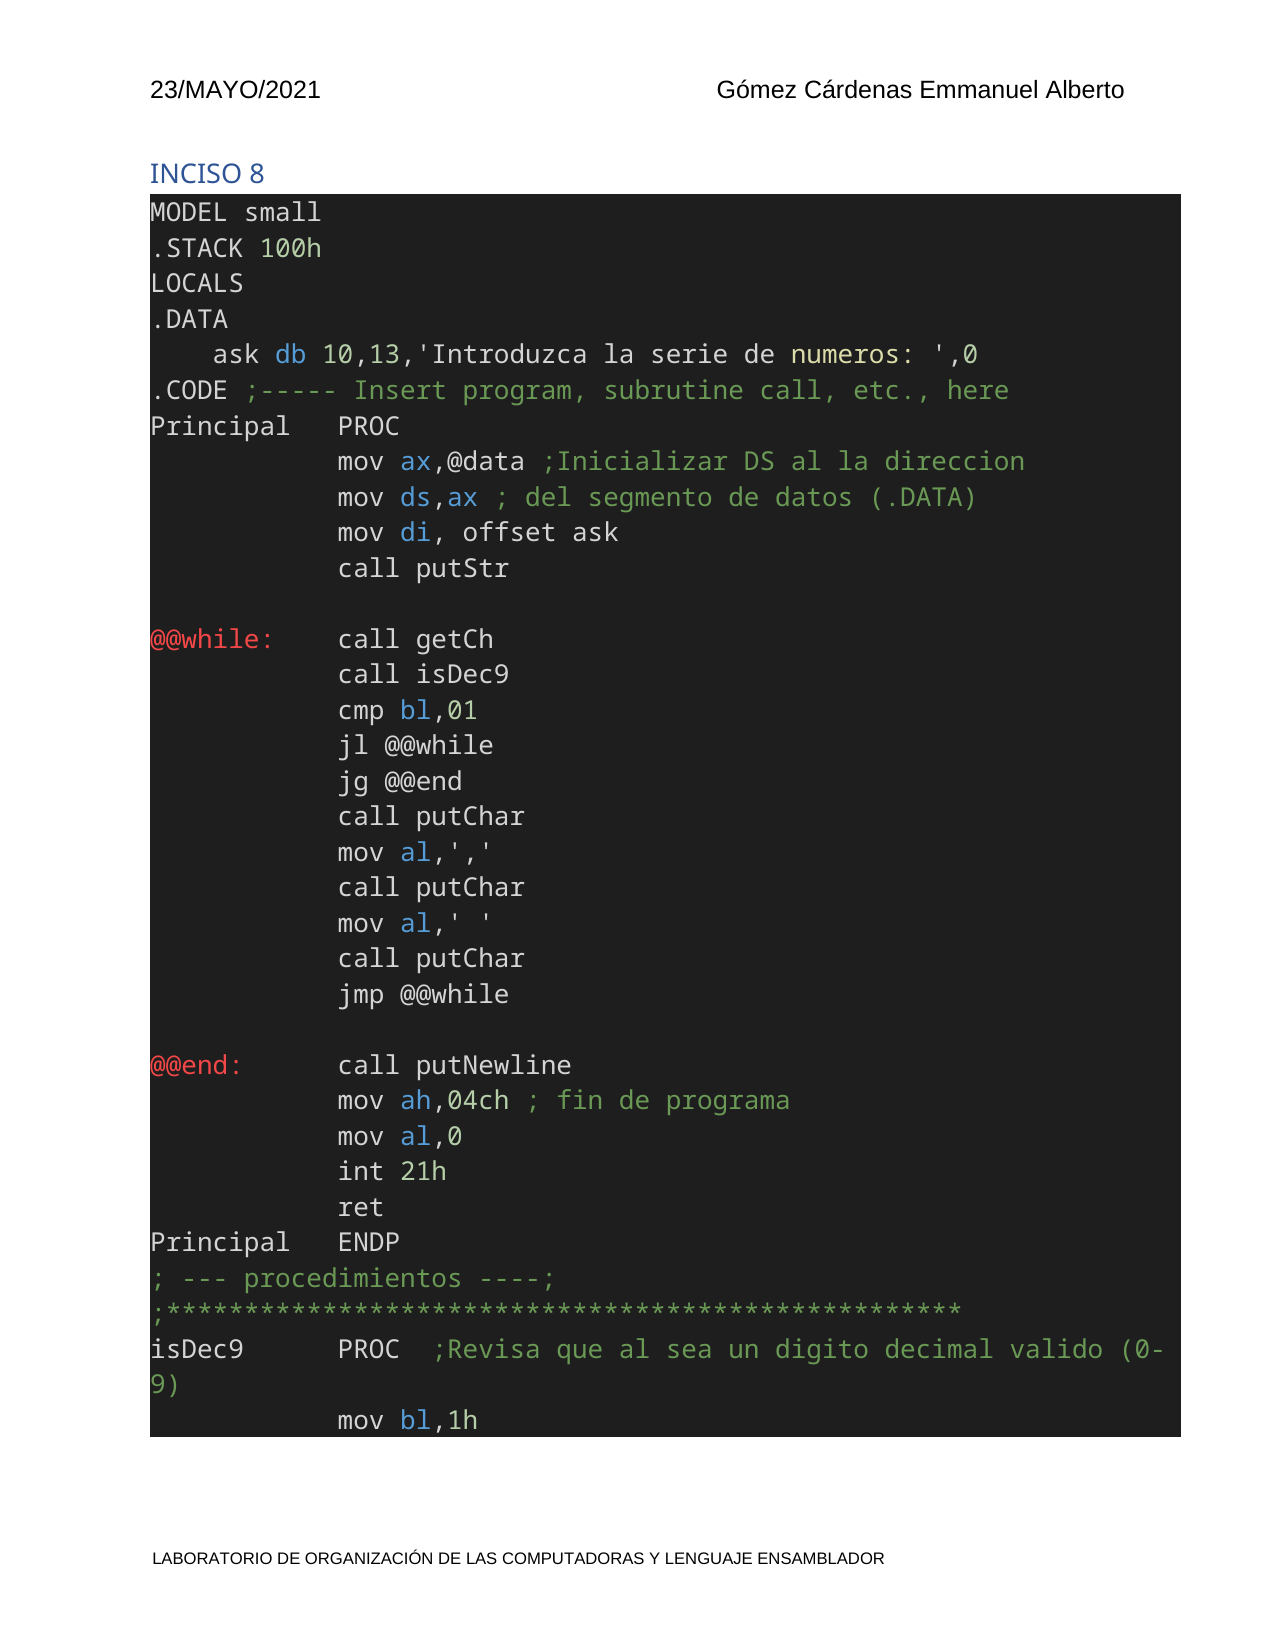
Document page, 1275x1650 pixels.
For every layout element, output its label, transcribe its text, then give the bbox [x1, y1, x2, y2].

text mov ah,04ch ; fin de programa [150, 1082, 1181, 1117]
text call putChar [150, 798, 1181, 833]
text call putChar [150, 869, 1181, 904]
text @@while: call getCh [150, 620, 1181, 656]
text call putChar [150, 940, 1181, 975]
text LOCALS [150, 265, 1181, 301]
text mov bl,1h [150, 1402, 1181, 1437]
text mov di, offset ask [150, 514, 1181, 549]
text call putStr [150, 549, 1181, 585]
text mov al,' ' [150, 904, 1181, 940]
text isDec9 PROC ;Revisa que al sea un digito decimal valido (0-9) [150, 1331, 1181, 1402]
text call isDec9 [150, 656, 1181, 691]
text ; --- procedimientos ----; [150, 1259, 1181, 1295]
text ;*************************************************** [150, 1295, 1181, 1331]
text jg @@end [150, 762, 1181, 798]
text mov ds,ax ; del segmento de datos (.DATA) [150, 478, 1181, 514]
text cmp bl,01 [150, 691, 1181, 727]
text ask db 10,13,'Introduzca la serie de numeros: ',0 [150, 336, 1181, 372]
text mov al,',' [150, 833, 1181, 869]
text .DATA [150, 301, 1181, 336]
text int 21h [150, 1153, 1181, 1188]
subtitle INCISO 8 [150, 154, 1181, 191]
text mov ax,@data ;Inicializar DS al la direccion [150, 443, 1181, 478]
text .STACK 100h [150, 229, 1181, 265]
text jl @@while [150, 727, 1181, 762]
text jmp @@while [150, 975, 1181, 1011]
text ret [150, 1188, 1181, 1224]
text MODEL small [150, 194, 1181, 229]
text Principal PROC [150, 407, 1181, 443]
text .CODE ;----- Insert program, subrutine call, etc., here [150, 372, 1181, 407]
text mov al,0 [150, 1117, 1181, 1153]
text Principal ENDP [150, 1224, 1181, 1259]
text @@end: call putNewline [150, 1046, 1181, 1082]
